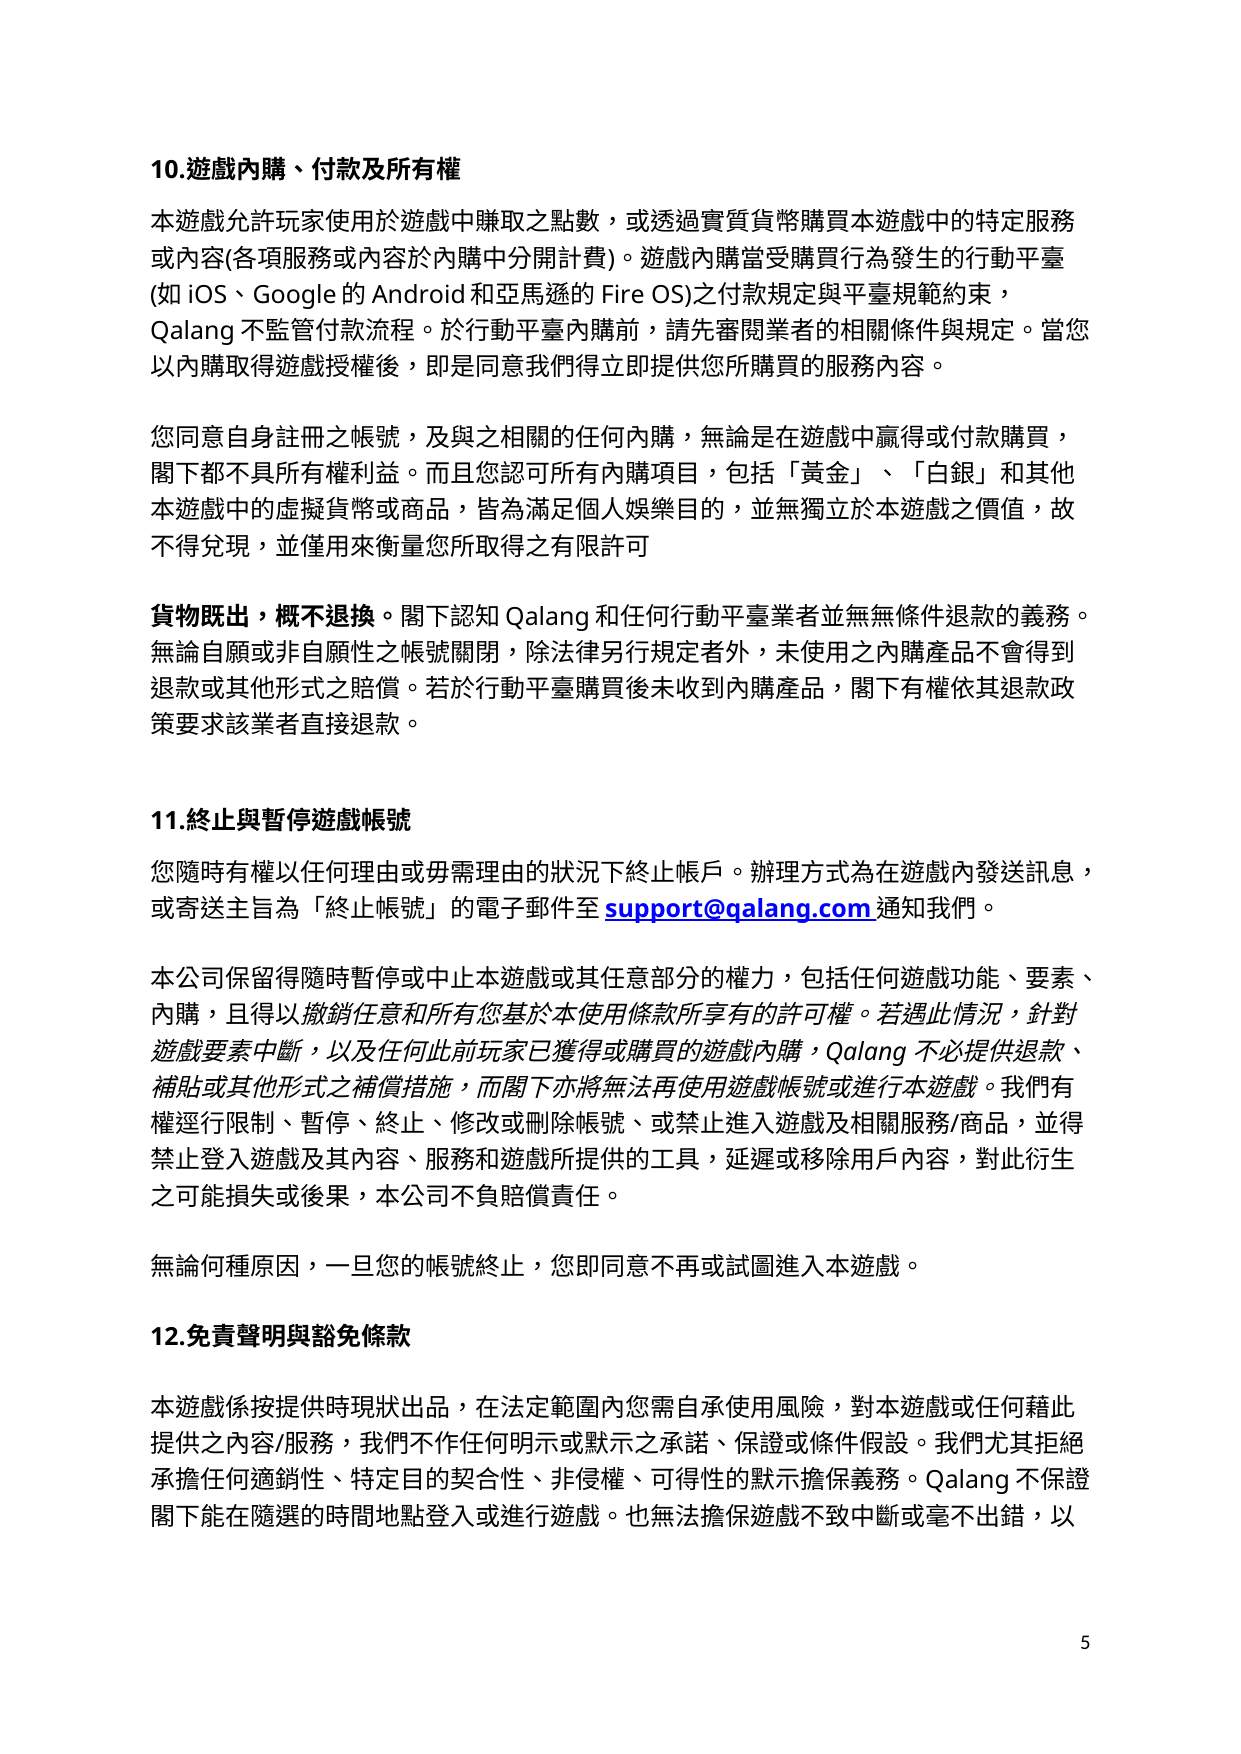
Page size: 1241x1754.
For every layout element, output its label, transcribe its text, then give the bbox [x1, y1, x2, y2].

text 本遊戲允許玩家使用於遊戲中賺取之點數，或透過實質貨幣購買本遊戲中的特定服務或內容(各項服務或內容於內購中分開計費)。遊戲內購當受購買行為發生的行動平臺(如iOS、Google的Android和亞馬遜的Fire OS)之付款規定與平臺規範約束，Qalang不監管付款流程。於行動平臺內購前，請先審閱業者的相關條件與規定。當您以內購取得遊戲授權後，即是同意我們得立即提供您所購買的服務內容。 [150, 202, 1090, 383]
text 貨物既出，概不退換。閣下認知Qalang和任何行動平臺業者並無無條件退款的義務。無論自願或非自願性之帳號關閉，除法律另行規定者外，未使用之內購產品不會得到退款或其他形式之賠償。若於行動平臺購買後未收到內購產品，閣下有權依其退款政策要求該業者直接退款。 [150, 596, 1090, 741]
text 無論何種原因，一旦您的帳號終止，您即同意不再或試圖進入本遊戲。 [150, 1247, 1090, 1283]
text 10.遊戲內購、付款及所有權 [150, 150, 1090, 186]
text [150, 1387, 1090, 1532]
text 您隨時有權以任何理由或毋需理由的狀況下終止帳戶。辦理方式為在遊戲內發送訊息，或寄送主旨為「終止帳號」的電子郵件至support@qalang.com通知我們。 [150, 852, 1090, 925]
text 11.終止與暫停遊戲帳號 [150, 800, 1090, 837]
text 您同意自身註冊之帳號，及與之相關的任何內購，無論是在遊戲中贏得或付款購買，閣下都不具所有權利益。而且您認可所有內購項目，包括「黃金」、「白銀」和其他本遊戲中的虛擬貨幣或商品，皆為滿足個人娛樂目的，並無獨立於本遊戲之價值，故不得兌現，並僅用來衡量您所取得之有限許可 [150, 417, 1090, 562]
text 12.免責聲明與豁免條款 [150, 1317, 1090, 1353]
text 本公司保留得隨時暫停或中止本遊戲或其任意部分的權力，包括任何遊戲功能、要素、內購，且得以撤銷任意和所有您基於本使用條款所享有的許可權。若遇此情況，針對遊戲要素中斷，以及任何此前玩家已獲得或購買的遊戲內購，Qalang不必提供退款、補貼或其他形式之補償措施，而閣下亦將無法再使用遊戲帳號或進行本遊戲。我們有權逕行限制、暫停、終止、修改或刪除帳號、或禁止進入遊戲及相關服務/商品，並得禁止登入遊戲及其內容、服務和遊戲所提供的工具，延遲或移除用戶內容，對此衍生之可能損失或後果，本公司不負賠償責任。 [150, 959, 1090, 1212]
